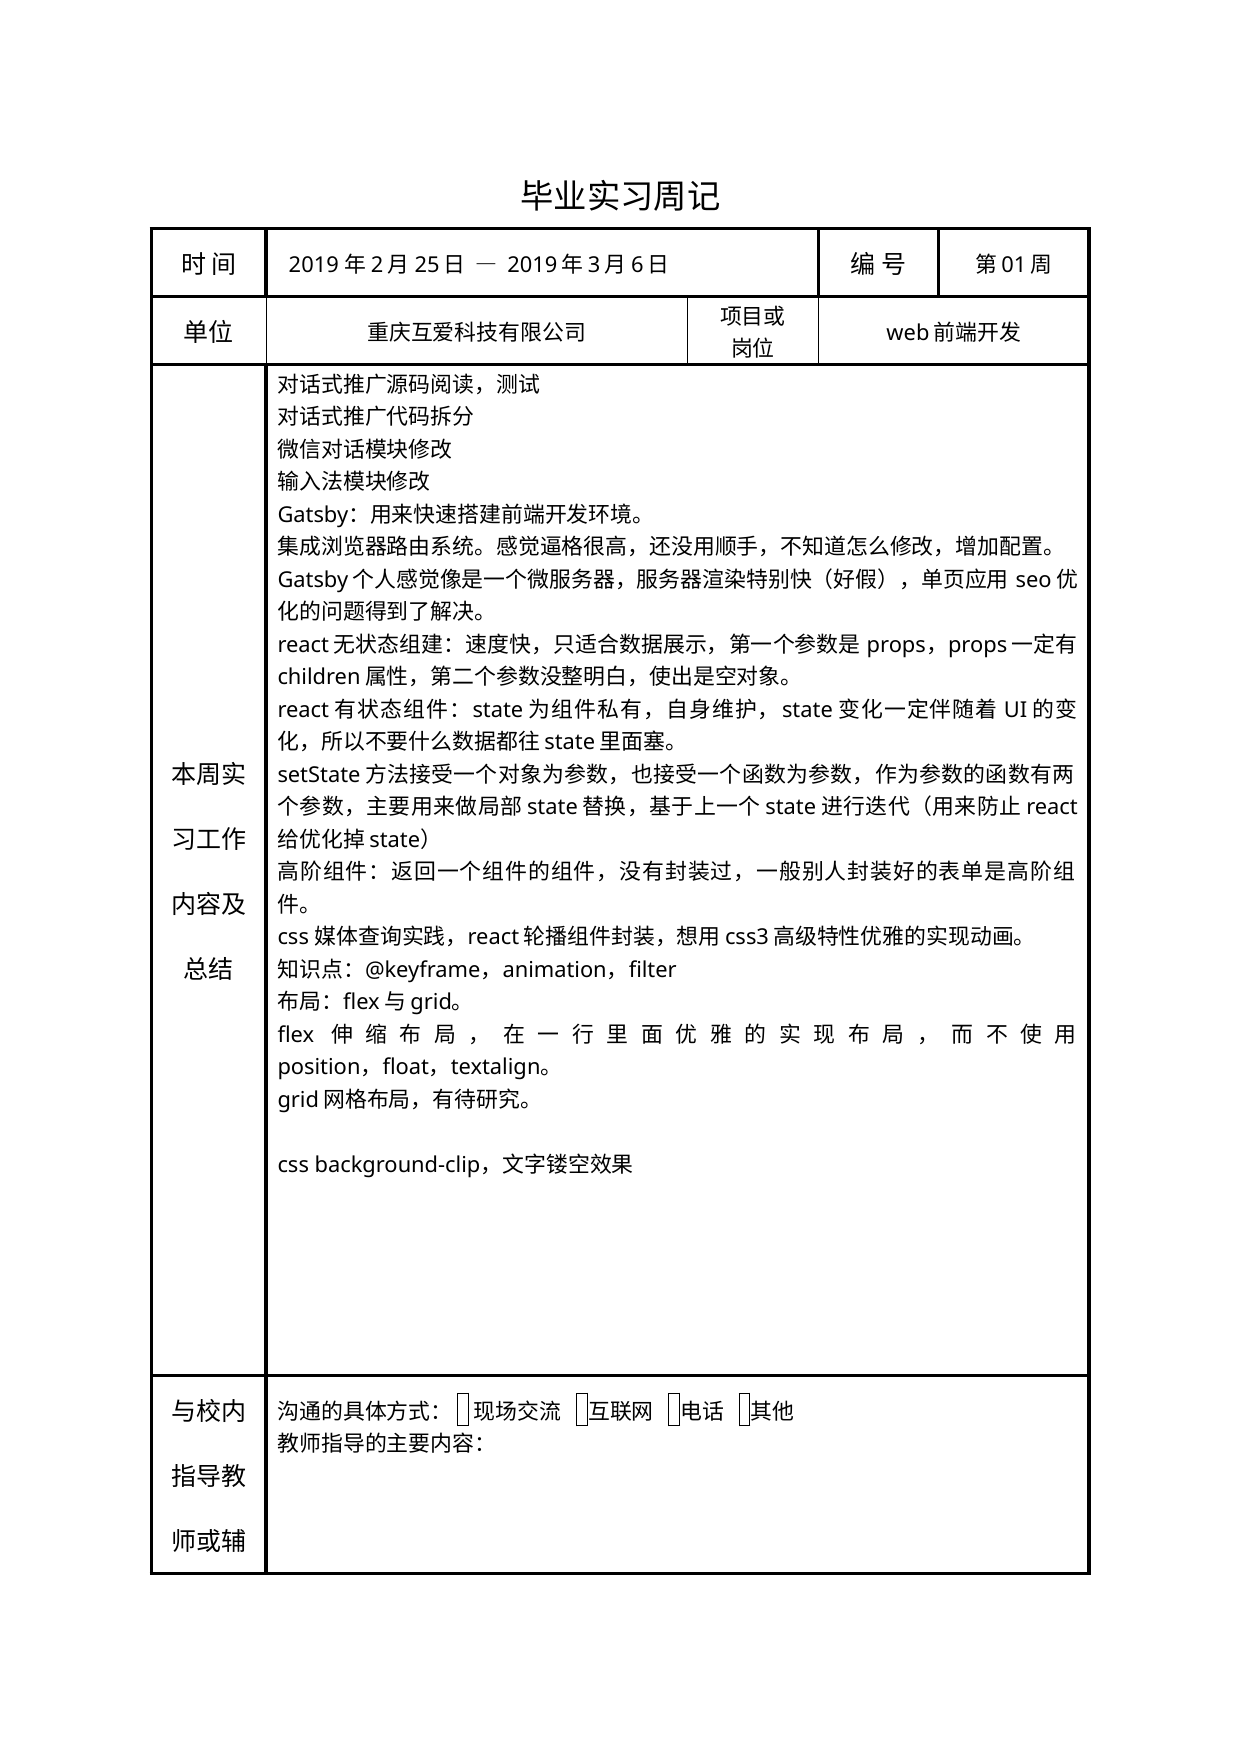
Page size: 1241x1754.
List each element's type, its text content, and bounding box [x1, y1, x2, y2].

table_cell 重庆互爱科技有限公司 [267, 298, 687, 363]
text 毕业实习周记 [148, 162, 1092, 227]
table_cell 项目或 岗位 [688, 298, 818, 363]
table_cell 单位 [153, 298, 266, 363]
table_header 时 间 [153, 230, 264, 295]
table_cell 与校内指导教师或辅导员沟通情况 [153, 1377, 264, 1572]
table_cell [268, 1377, 1087, 1572]
table_cell web前端开发 [819, 298, 1087, 363]
table_header 第01周 [940, 230, 1087, 295]
table_header 编 号 [820, 230, 937, 295]
table_cell 对话式推广源码阅读，测试 对话式推广代码拆分 微信对话模块修改 输入法模块修改 Gatsby：用来快速搭建前端开发环境。 集成浏览器路由系统。感觉逼格很高，还没用顺手，不知道怎么修改，增加配置。 Gatsby个人感觉像是一个微服务器，服务器渲染特别快（好假），单页应用seo优化的问题得到了解决。 react无状态组建：速度快，只适合数据展示，第一个参数是props，props一定有children属性，第二个参数没整明白，使出是空对象。 react有状态组件：state为组件私有，自身维护，state变化一定伴随着UI的变化，所以不要什么数据都往state里面塞。 setState方法接受一个对象为参数，也接受一个函数为参数，作为参数的函数有两个参数，主要用来做局部state替换，基于上一个state进行迭代（用来防止react给优化掉state） 高阶组件：返回一个组件的组件，没有封装过，一般别人封装好的表单是高阶组件。 css 媒体查询实践，react轮播组件封装，想用css3高级特性优雅的实现动画。 知识点：@keyframe，animation，filter 布局：flex与grid。 flex伸缩布局，在一行里面优雅的实现布局，而不使用position，float，textalign。 grid网格布局，有待研究。 css background-clip，文字镂空效果 [268, 366, 1087, 1374]
table_header 2019 年2月 25日 — 2019年3月6日 [268, 230, 817, 295]
table_cell 本周实习工作内容及总结 [153, 366, 264, 1374]
